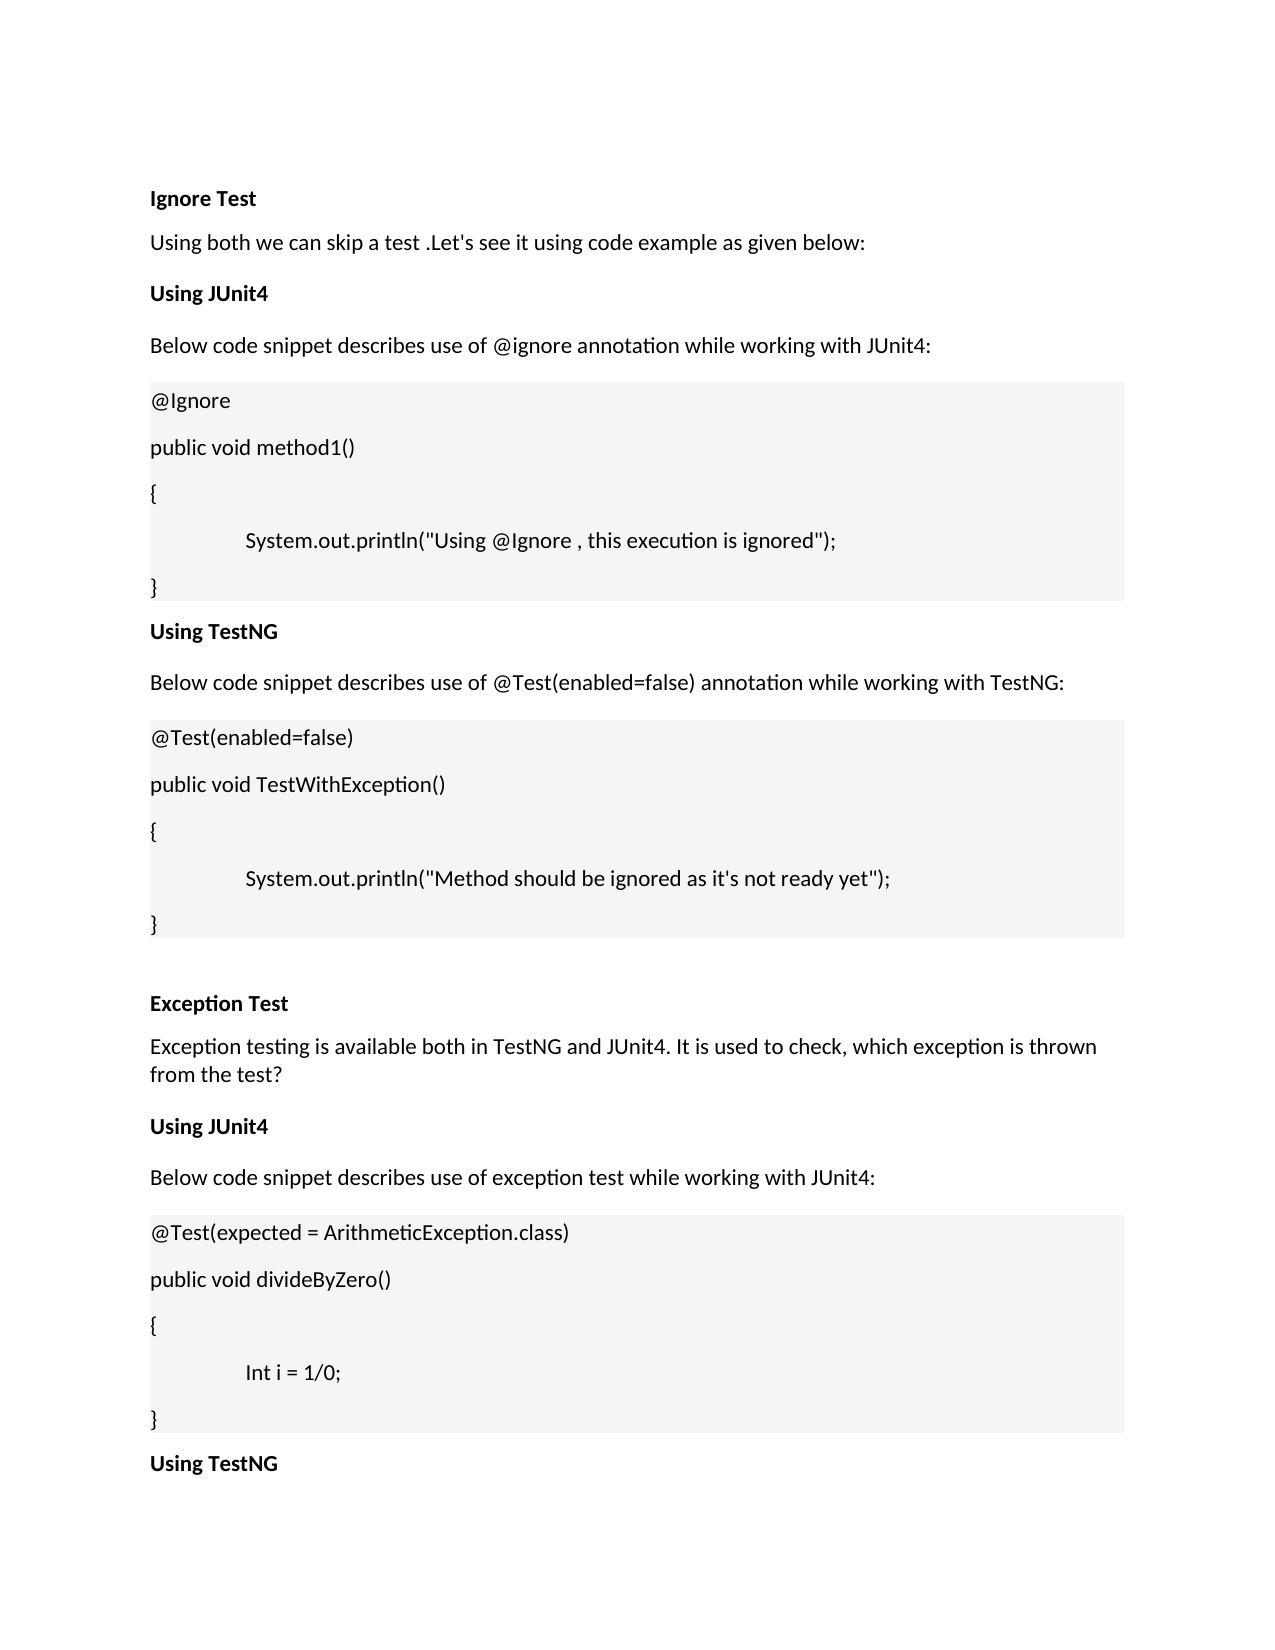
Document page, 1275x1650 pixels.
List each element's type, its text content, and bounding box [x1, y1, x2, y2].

text Using TestNG [150, 617, 1125, 645]
text System.out.println("Using @Ignore , this execution is ignored"); [150, 523, 1125, 554]
text @Test(enabled=false) [150, 720, 1125, 751]
text } [150, 907, 1125, 938]
text { [150, 1308, 1125, 1340]
text Using JUnit4 [150, 1112, 1125, 1140]
text public void divideByZero() [150, 1262, 1125, 1293]
text Below code snippet describes use of @Test(enabled=false) annotation while working with TestNG: [150, 668, 1125, 696]
text Using JUnit4 [150, 279, 1125, 308]
text Below code snippet describes use of @ignore annotation while working with JUnit4: [150, 331, 1125, 359]
text { [150, 813, 1125, 845]
text Using TestNG [150, 1449, 1125, 1477]
text } [150, 1402, 1125, 1433]
text @Test(expected = ArithmeticException.class) [150, 1215, 1125, 1246]
text Using both we can skip a test .Let's see it using code example as given below: [150, 228, 1125, 256]
text Exception testing is available both in TestNG and JUnit4. It is used to check, which exception is thrown from the test? [150, 1032, 1125, 1088]
text Below code snippet describes use of exception test while working with JUnit4: [150, 1163, 1125, 1191]
subtitle Exception Test [150, 954, 1125, 1017]
text } [150, 570, 1125, 601]
text Int i = 1/0; [150, 1355, 1125, 1387]
text { [150, 476, 1125, 507]
subtitle Ignore Test [150, 150, 1125, 212]
text public void method1() [150, 429, 1125, 461]
text System.out.println("Method should be ignored as it's not ready yet"); [150, 860, 1125, 892]
text public void TestWithException() [150, 767, 1125, 798]
text @Ignore [150, 382, 1125, 414]
